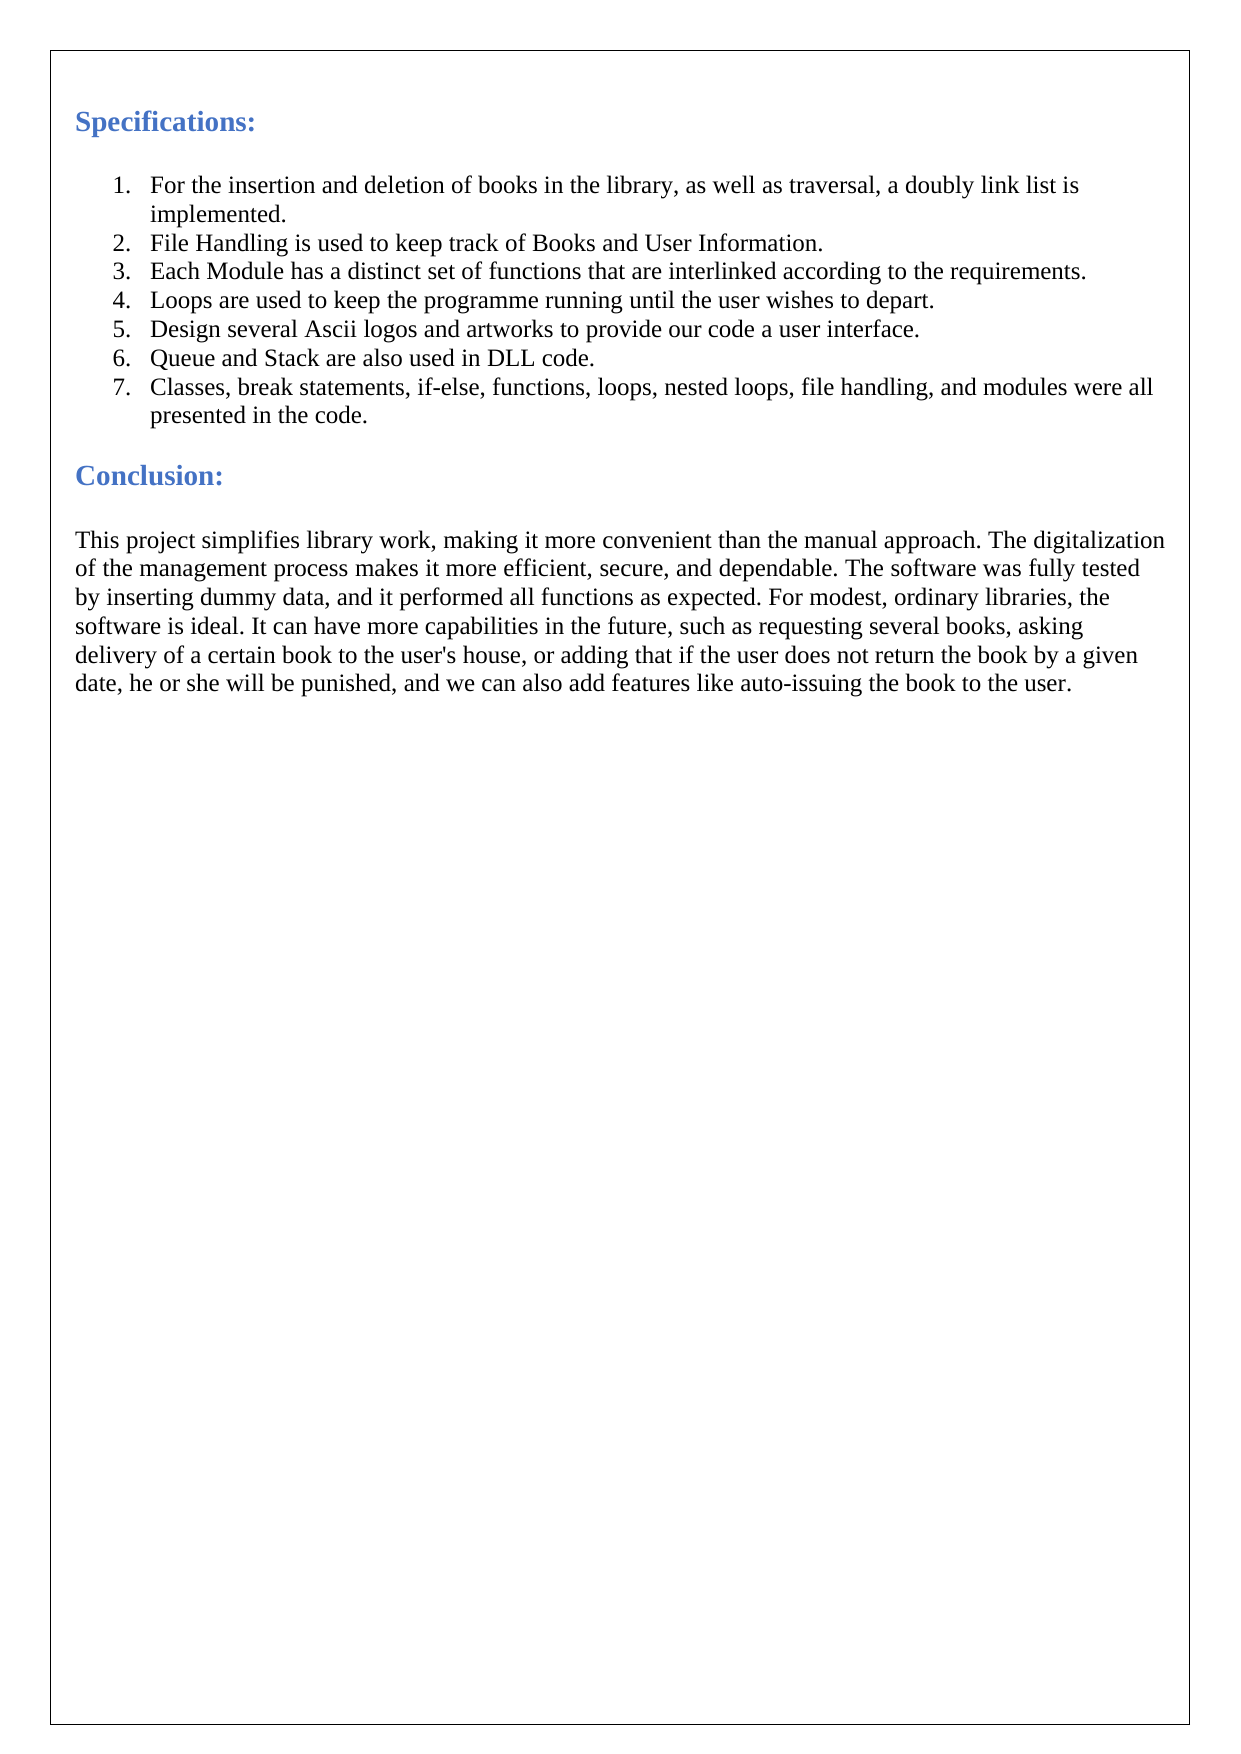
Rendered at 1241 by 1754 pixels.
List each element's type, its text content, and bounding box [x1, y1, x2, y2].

list Loops are used to keep the programme running until the user wishes to depart. [112, 286, 1178, 314]
subtitle Conclusion: [75, 458, 1178, 491]
list Queue and Stack are also used in DLL code. [112, 343, 1178, 372]
list For the insertion and deletion of books in the library, as well as traversal, a doubly link list is implemented. [112, 171, 1080, 228]
text This project simplifies library work, making it more convenient than the manual approach. The digitalization of the management process makes it more efficient, secure, and dependable. The software was fully tested by inserting dummy data, and it performed all functions as expected. For modest, ordinary libraries, the software is ideal. It can have more capabilities in the future, such as requesting several books, asking delivery of a certain book to the user's house, or adding that if the user does not return the book by a given date, he or she will be punished, and we can also add features like auto-issuing the book to the user. [75, 525, 1166, 697]
list Classes, break statements, if-else, functions, loops, nested loops, file handling, and modules were all presented in the code. [112, 372, 1155, 429]
text Specifications: [75, 104, 1178, 138]
list Each Module has a distinct set of functions that are interlinked according to the requirements. [112, 257, 1178, 285]
list File Handling is used to keep track of Books and User Information. [112, 228, 1178, 257]
list Design several Ascii logos and artworks to provide our code a user interface. [112, 314, 1178, 343]
